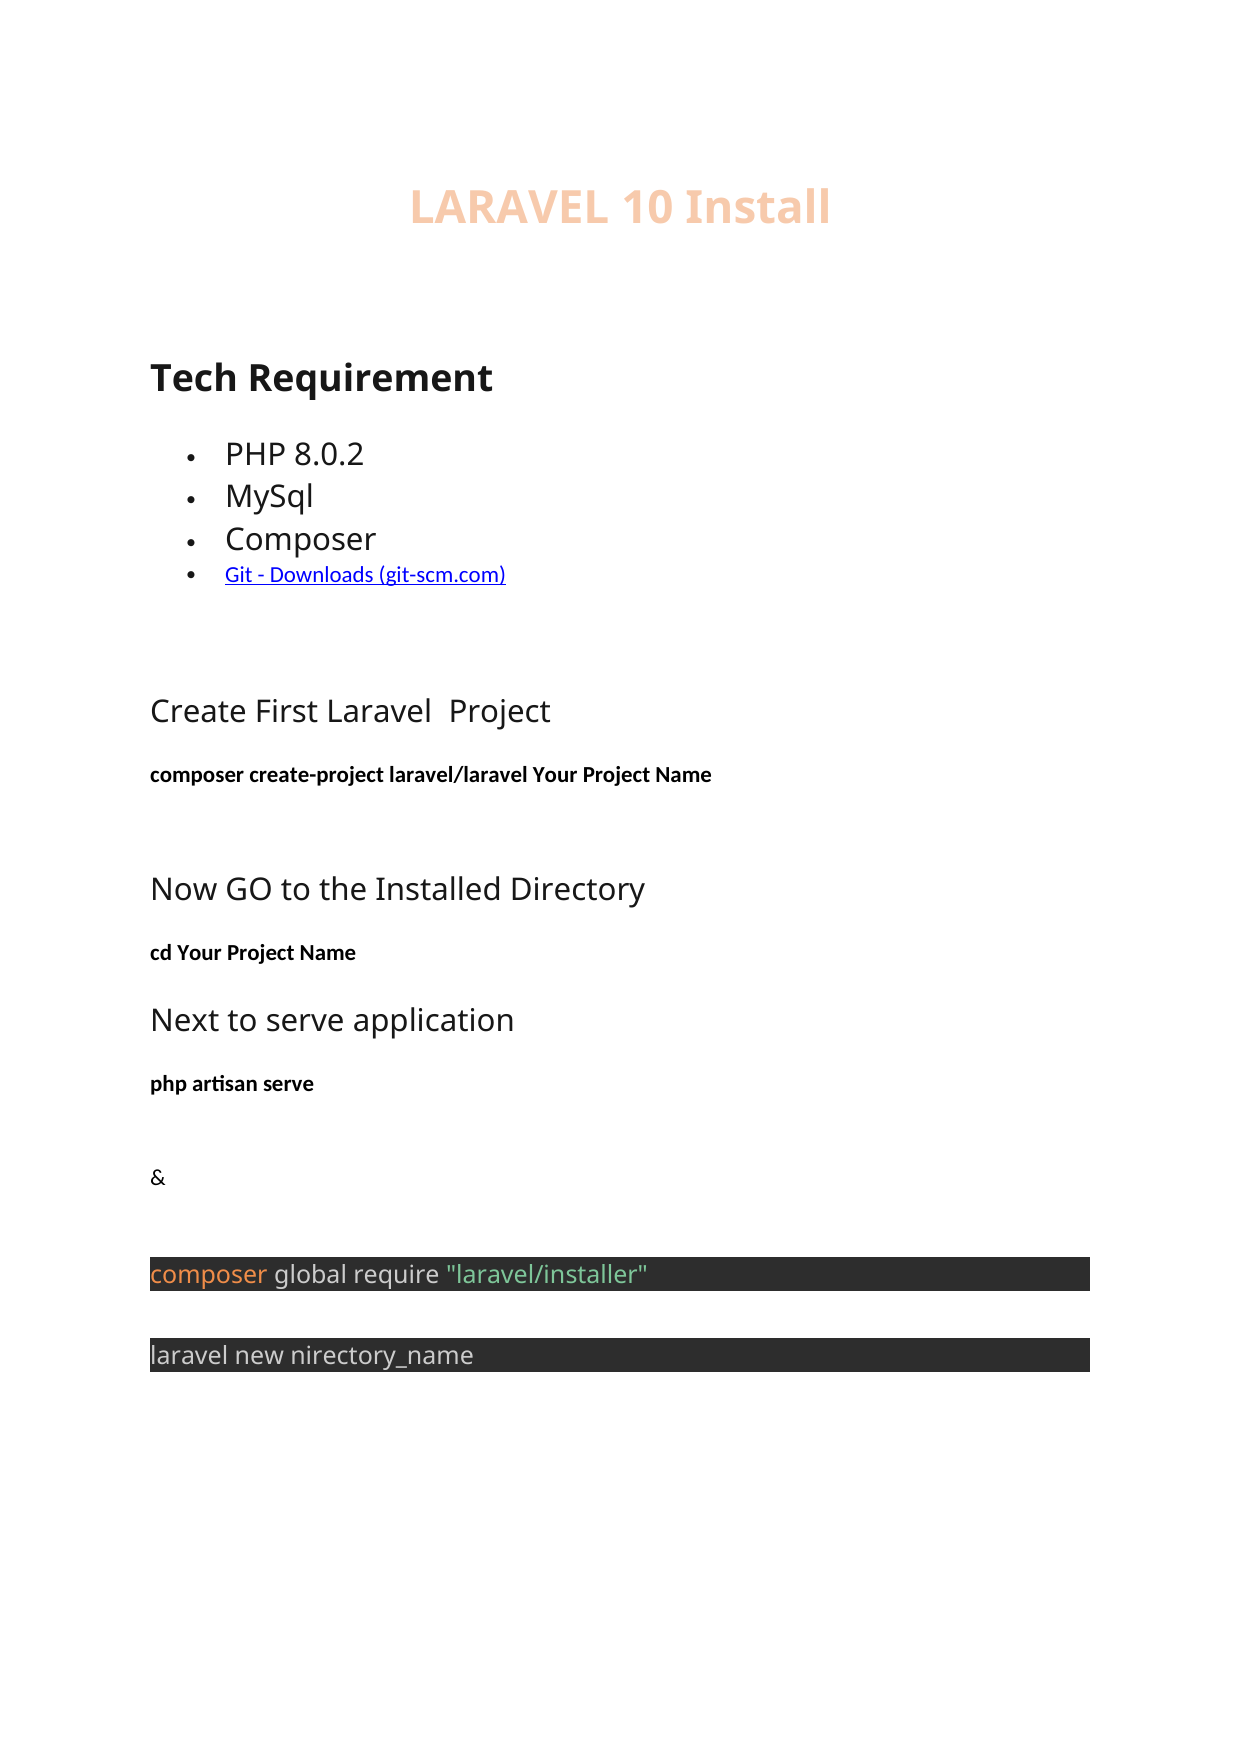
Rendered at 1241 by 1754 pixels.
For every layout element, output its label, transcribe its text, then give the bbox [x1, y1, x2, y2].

list PHP 8.0.2 [187, 432, 1090, 474]
text & [150, 1163, 1090, 1191]
text laravel new nirectory_name [150, 1338, 1090, 1372]
text Next to serve application [150, 998, 1090, 1040]
text Create First Laravel Project [150, 689, 1090, 731]
text Tech Requirement [150, 352, 1090, 403]
text composer create-project laravel/laravel Your Project Name [150, 760, 1090, 788]
list Composer [187, 517, 1090, 560]
list MySql [187, 474, 1090, 517]
list Git - Downloads (git-scm.com) [187, 560, 1090, 588]
text composer global require "laravel/installer" [150, 1257, 1090, 1291]
text cd Your Project Name [150, 938, 1090, 966]
text Now GO to the Installed Directory [150, 867, 1090, 909]
subtitle LARAVEL 10 Install [150, 175, 1090, 237]
text php artisan serve [150, 1069, 1090, 1098]
